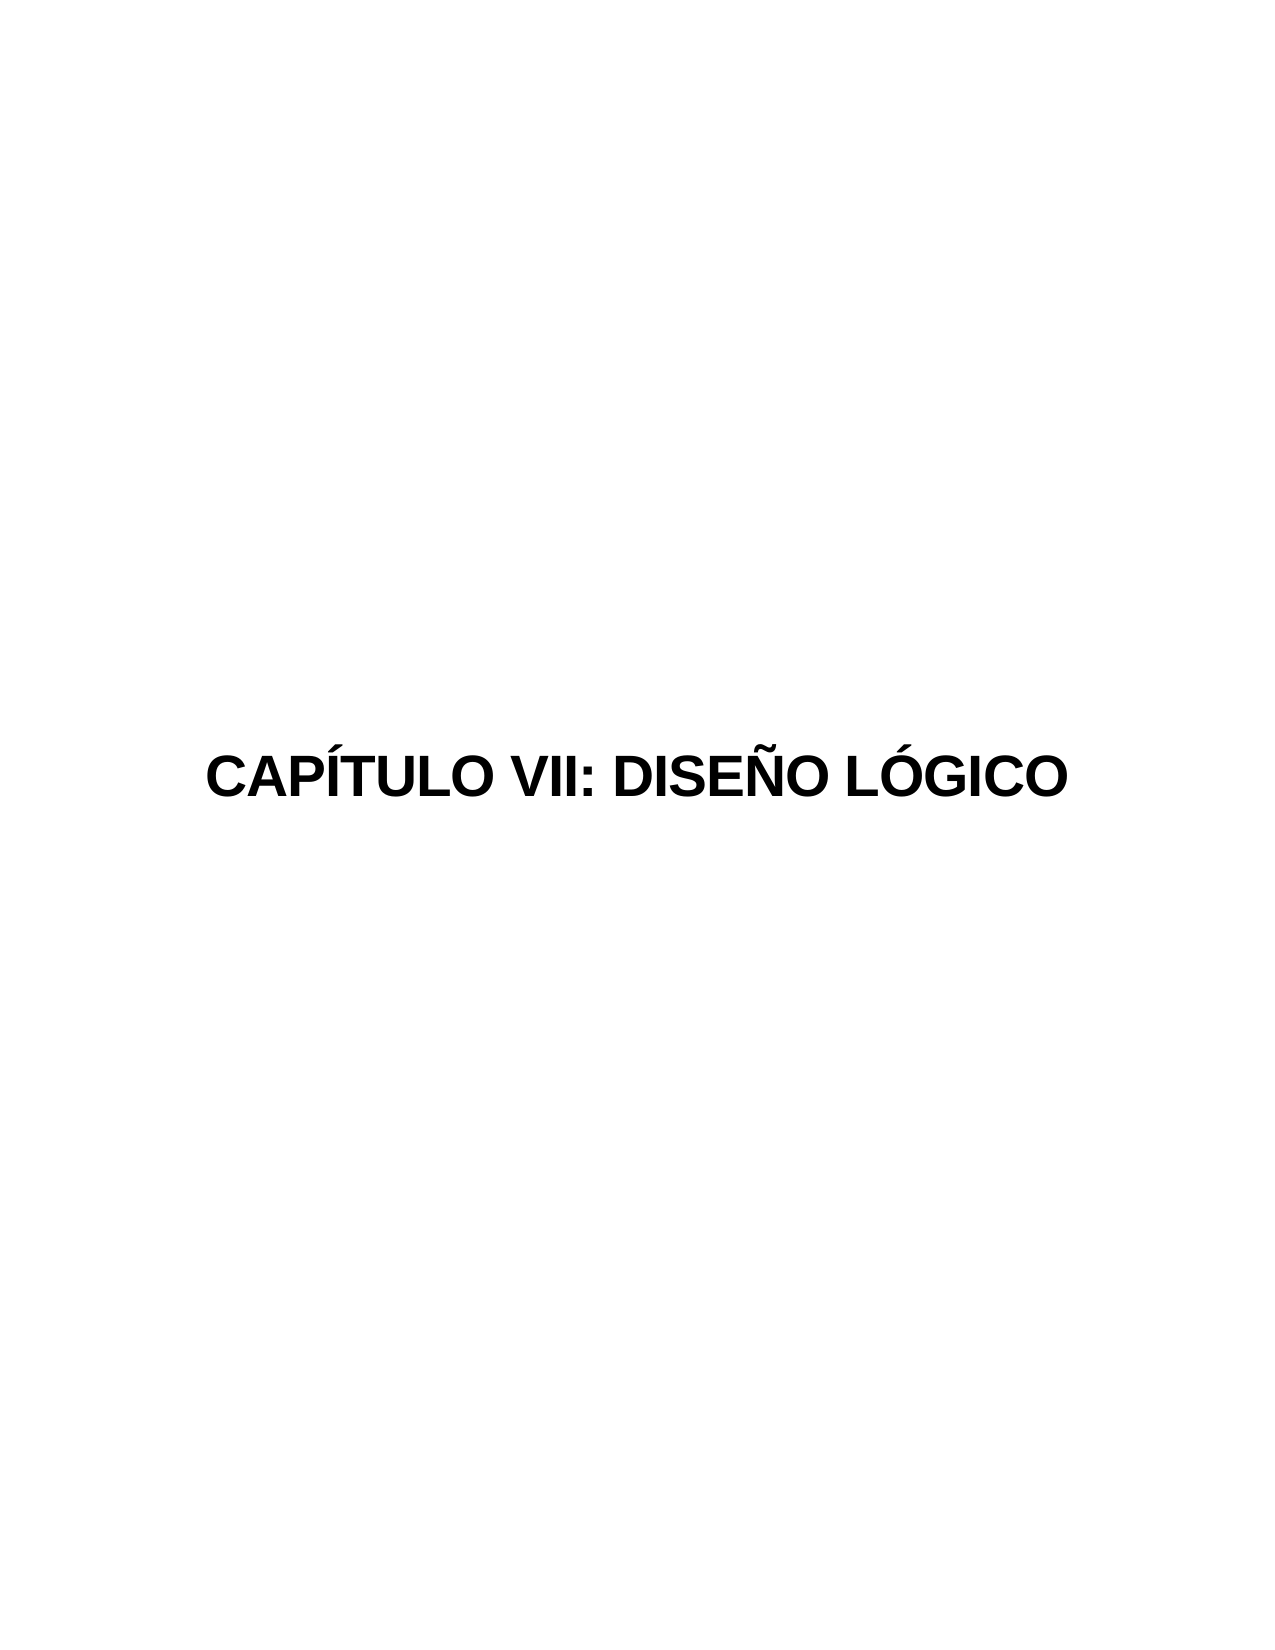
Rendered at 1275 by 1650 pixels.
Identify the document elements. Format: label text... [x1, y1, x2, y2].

title CAPÍTULO VII: DISEÑO LÓGICO [148, 742, 1127, 809]
